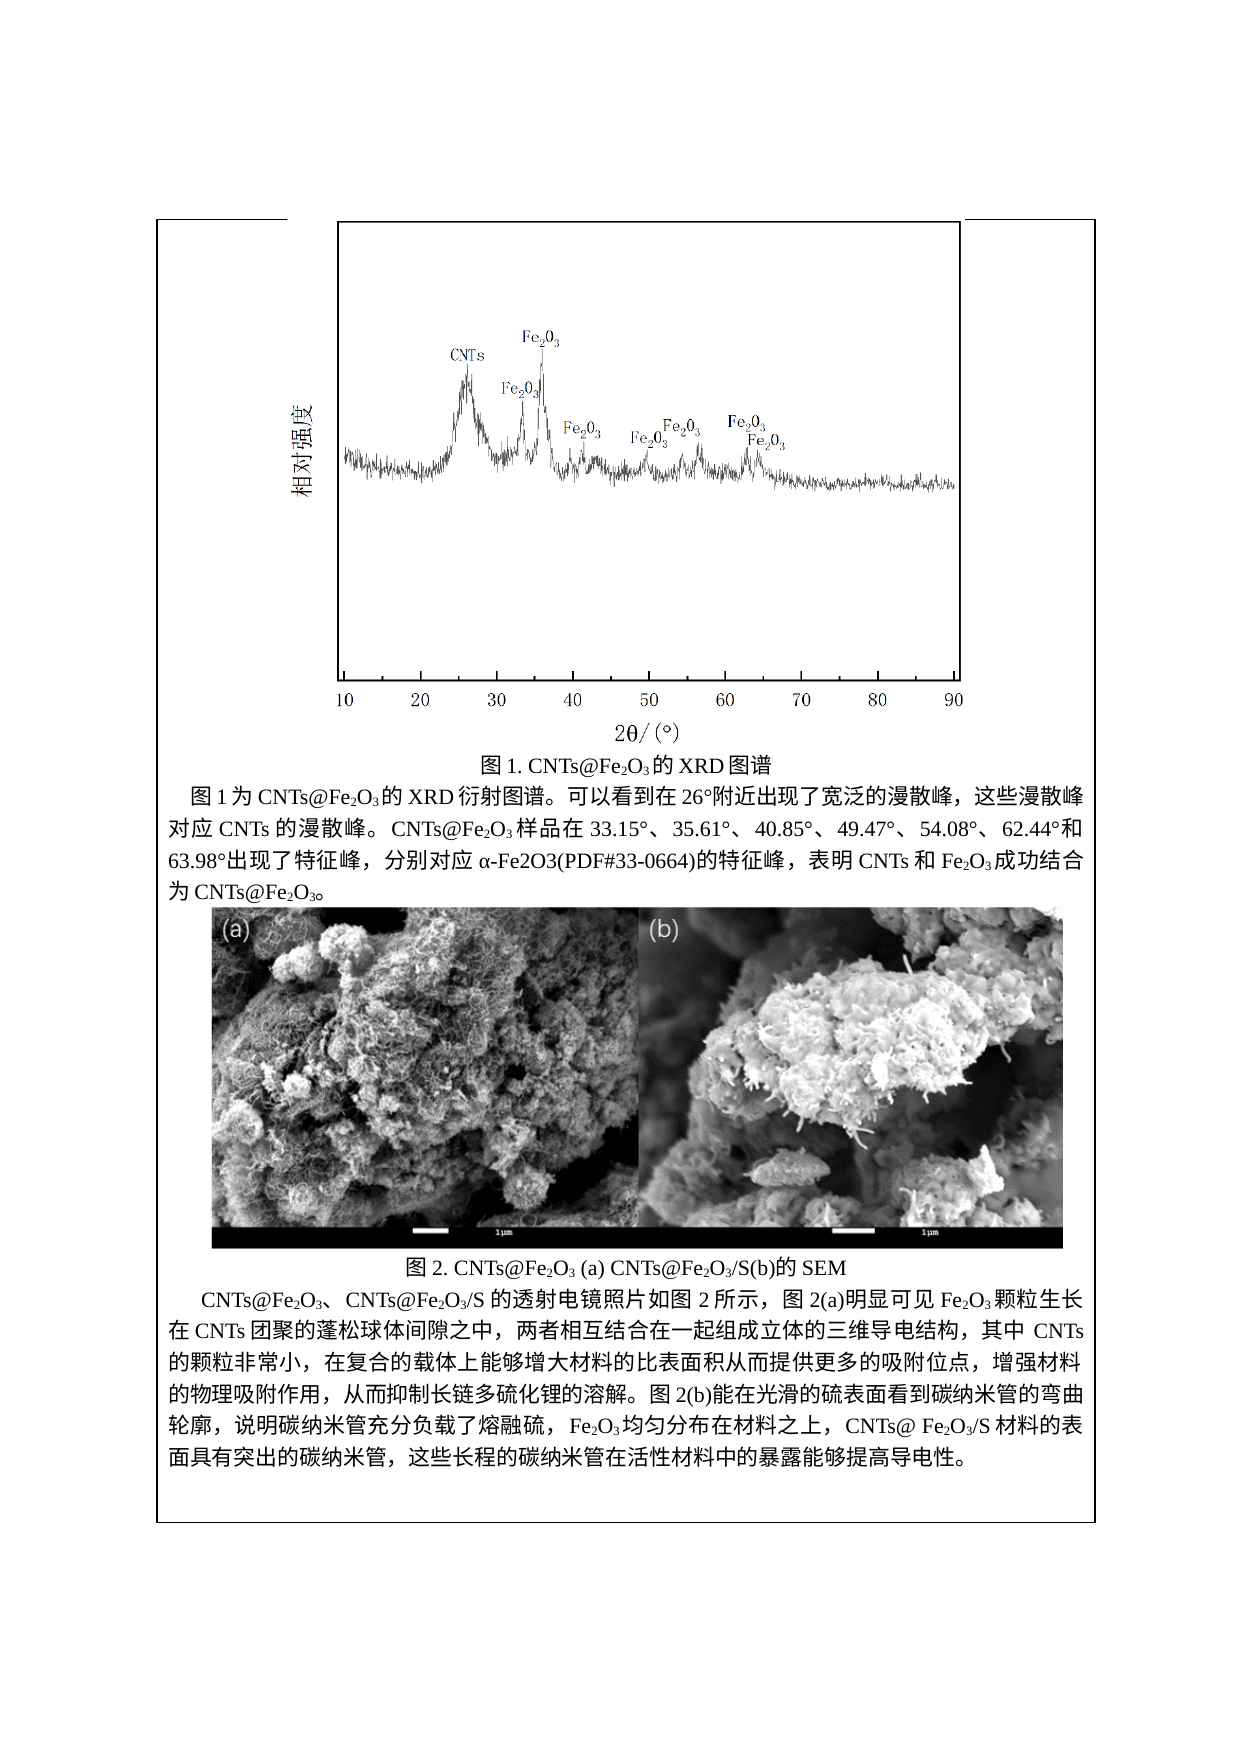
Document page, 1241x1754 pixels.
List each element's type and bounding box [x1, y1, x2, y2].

picture [287, 219, 965, 748]
table_cell [158, 220, 1094, 1522]
picture [211, 906, 1063, 1251]
